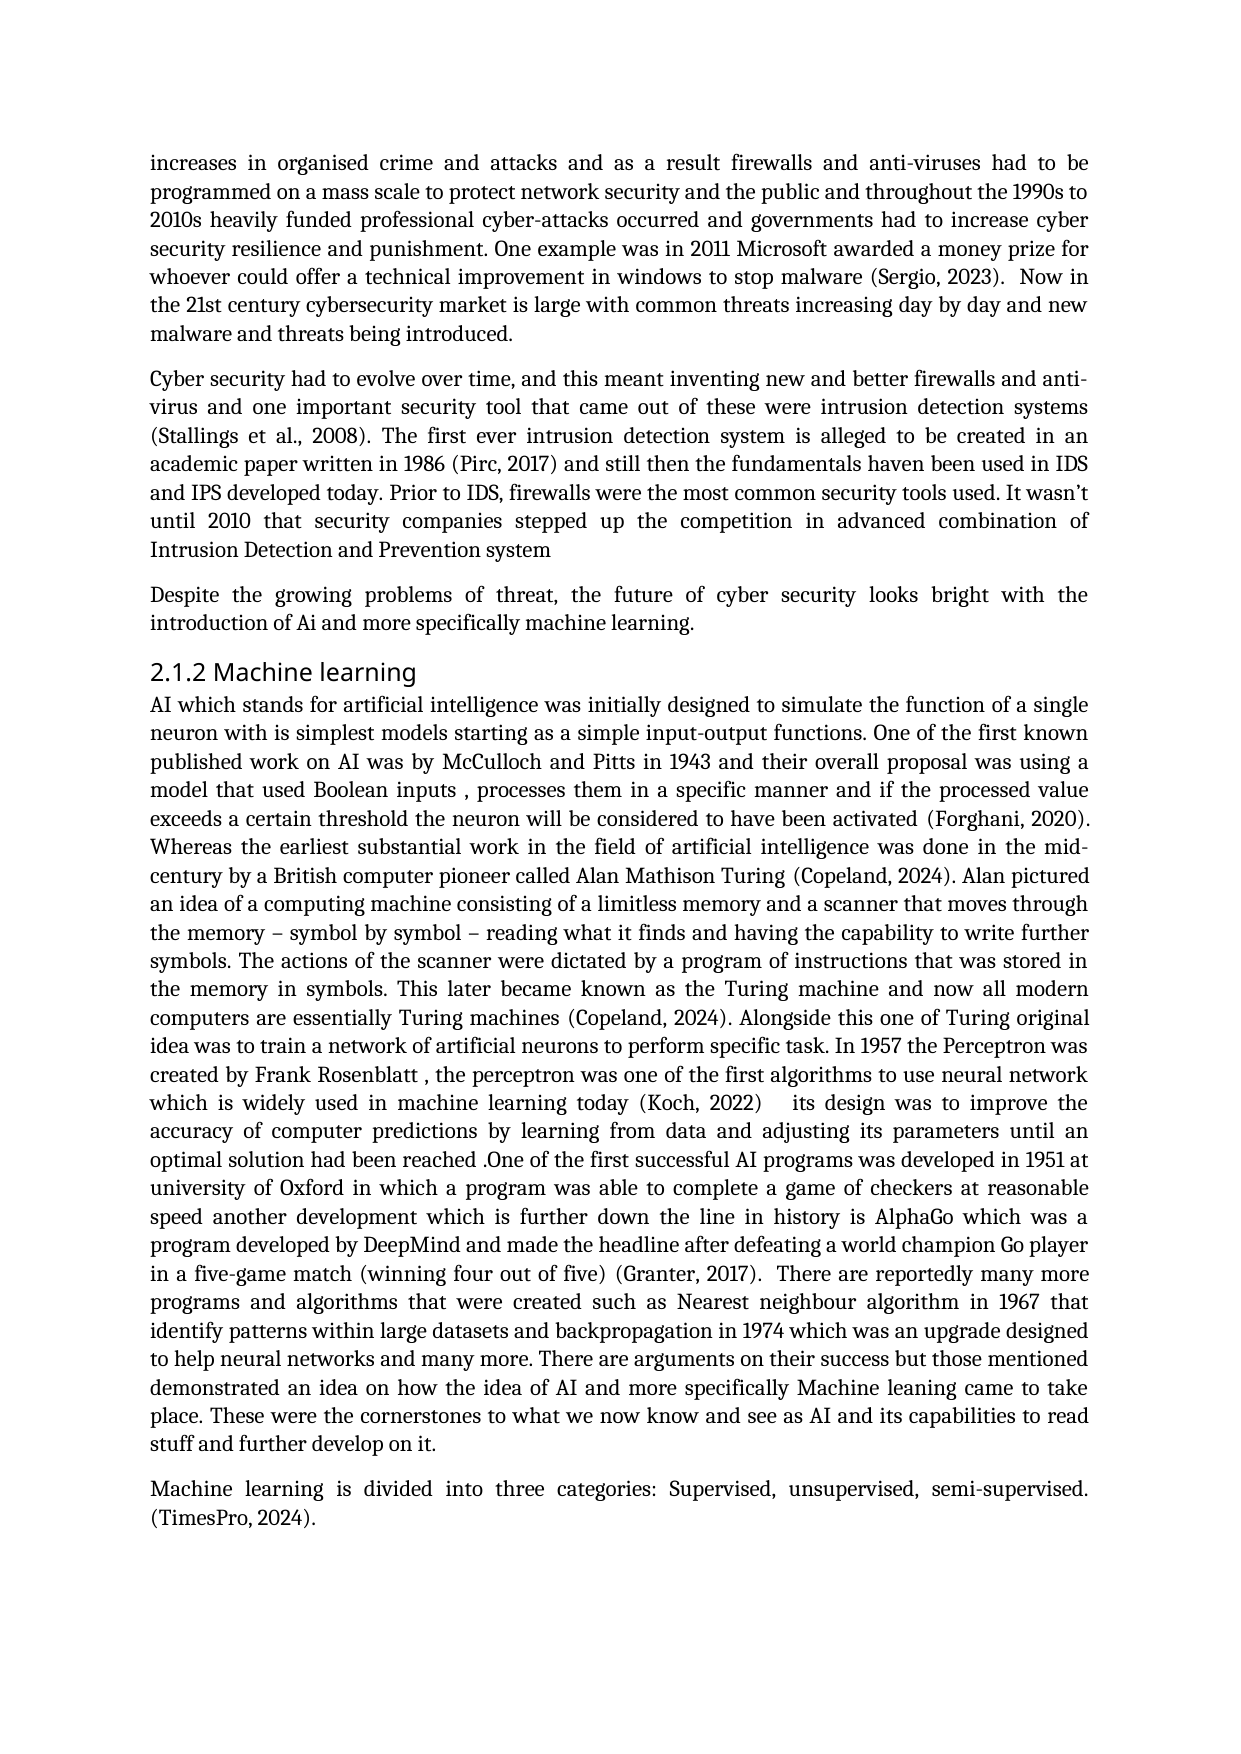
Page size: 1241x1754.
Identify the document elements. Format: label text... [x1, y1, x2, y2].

text Cyber security had to evolve over time, and this meant inventing new and better firewalls and anti-virus and one important security tool that came out of these were intrusion detection systems (Stallings et al., 2008). The first ever intrusion detection system is alleged to be created in an academic paper written in 1986 (Pirc, 2017) and still then the fundamentals haven been used in IDS and IPS developed today. Prior to IDS, firewalls were the most common security tools used. It wasn’t until 2010 that security companies stepped up the competition in advanced combination of Intrusion Detection and Prevention system [150, 366, 1090, 563]
text Machine learning is divided into three categories: Supervised, unsupervised, semi-supervised.. [150, 1476, 1090, 1531]
subtitle 2.1.2 Machine learning [150, 655, 1090, 689]
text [150, 150, 1090, 347]
text AI which stands for artificial intelligence was initially designed to simulate the function of a single neuron with is simplest models starting as a simple input-output functions. One of the first known published work on AI was by McCulloch and Pitts in 1943 and their overall proposal was using a model that used Boolean inputs , processes them in a specific manner and if the processed value exceeds a certain threshold the neuron will be considered to have been activated. Whereas the earliest substantial work in the field of artificial intelligence was done in the mid-century by a British computer pioneer called Alan Mathison Turing . Alan pictured an idea of a computing machine consisting of a limitless memory and a scanner that moves through the memory – symbol by symbol – reading what it finds and having the capability to write further symbols. The actions of the scanner were dictated by a program of instructions that was stored in the memory in symbols. This later became known as the Turing machine and now all modern computers are essentially Turing machines. Alongside this one of Turing original idea was to train a network of artificial neurons to perform specific task. In 1957 the Perceptron was created by Frank Rosenblatt , the perceptron was one of the first algorithms to use neural network which is widely used in machine learning today (Koch, 2022) its design was to improve the accuracy of computer predictions by learning from data and adjusting its parameters until an optimal solution had been reached .One of the first successful AI programs was developed in 1951 at university of Oxford in which a program was able to complete a game of checkers at reasonable speed another development which is further down the line in history is AlphaGo which was a program developed by DeepMind and made the headline after defeating a world champion Go player in a five-game match (winning four out of five). There are reportedly many more programs and algorithms that were created such as Nearest neighbour algorithm in 1967 that identify patterns within large datasets and backpropagation in 1974 which was an upgrade designed to help neural networks and many more. There are arguments on their success but those mentioned demonstrated an idea on how the idea of AI and more specifically Machine leaning came to take place. These were the cornerstones to what we now know and see as AI and its capabilities to read stuff and further develop on it. [150, 692, 1090, 1457]
text Despite the growing problems of threat, the future of cyber security looks bright with the introduction of Ai and more specifically machine learning. [150, 581, 1090, 636]
